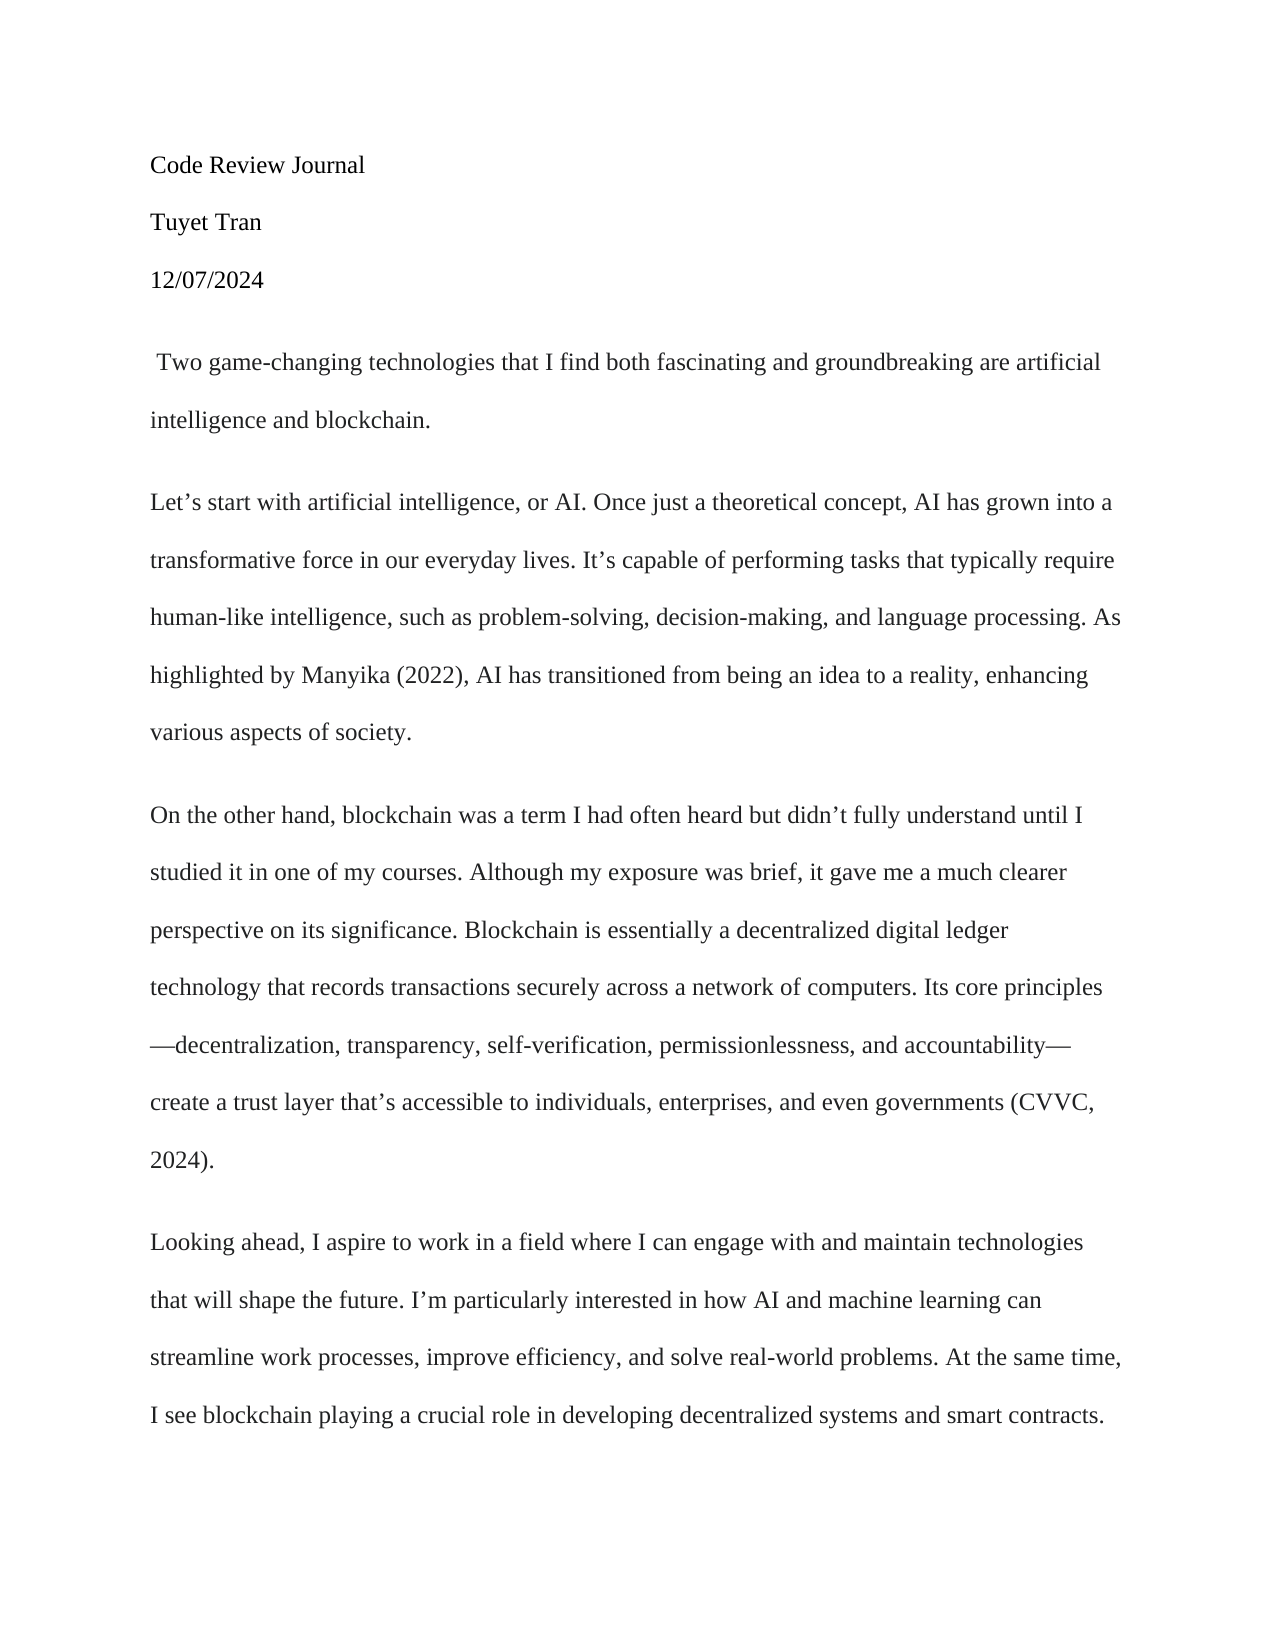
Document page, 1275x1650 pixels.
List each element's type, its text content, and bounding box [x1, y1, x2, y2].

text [150, 1227, 1125, 1429]
text On the other hand, blockchain was a term I had often heard but didn’t fully understand until I studied it in one of my courses. Although my exposure was brief, it gave me a much clearer perspective on its significance. Blockchain is essentially a decentralized digital ledger technology that records transactions securely across a network of computers. Its core principles—decentralization, transparency, self-verification, permissionlessness, and accountability—create a trust layer that’s accessible to individuals, enterprises, and even governments (CVVC, 2024). [150, 800, 1125, 1174]
text Two game-changing technologies that I find both fascinating and groundbreaking are artificial intelligence and blockchain. [150, 347, 1125, 434]
text Code Review Journal [150, 150, 1125, 179]
text Let’s start with artificial intelligence, or AI. Once just a theoretical concept, AI has grown into a transformative force in our everyday lives. It’s capable of performing tasks that typically require human-like intelligence, such as problem-solving, decision-making, and language processing. As highlighted by Manyika (2022), AI has transitioned from being an idea to a reality, enhancing various aspects of society. [150, 487, 1125, 746]
text 12/07/2024 [150, 265, 1125, 294]
text Tuyet Tran [150, 207, 1125, 236]
